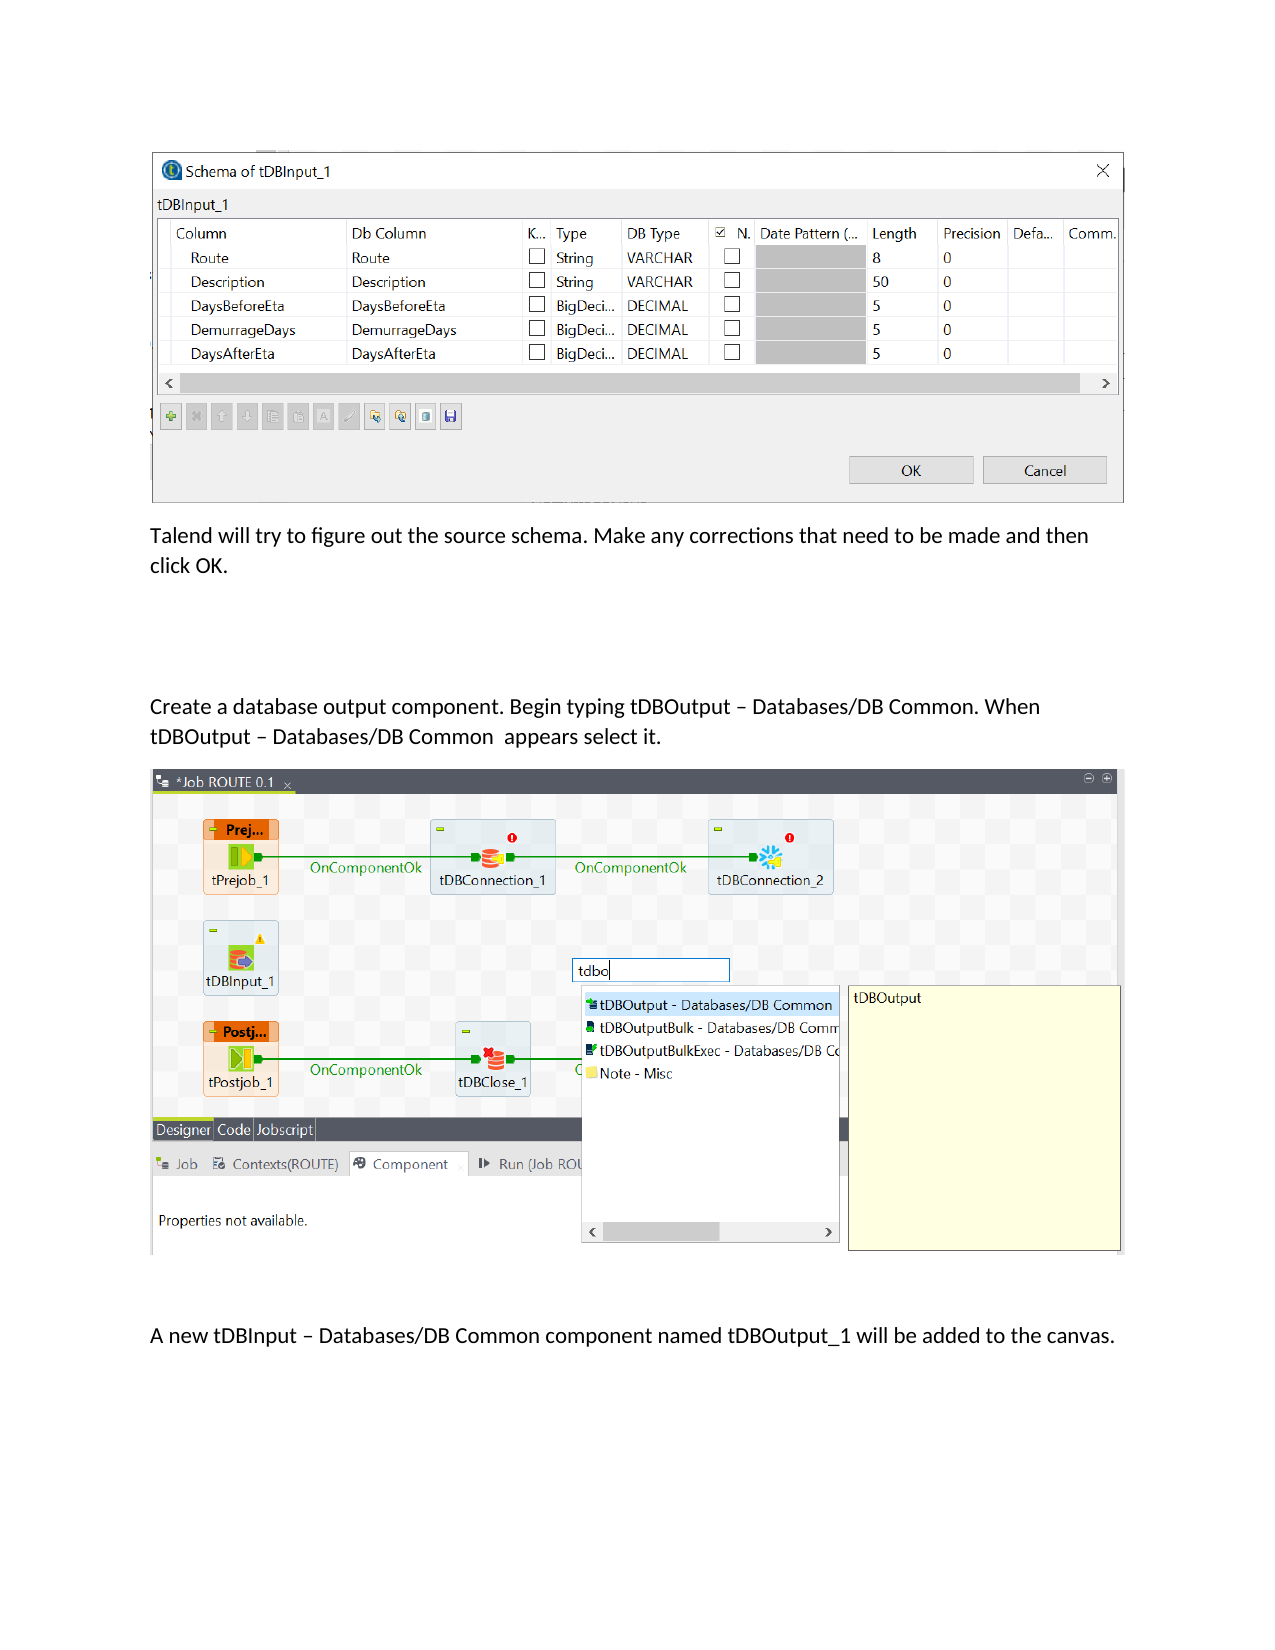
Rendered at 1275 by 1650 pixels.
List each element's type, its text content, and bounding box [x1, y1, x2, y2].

text A new tDBInput – Databases/DB Common component named tDBOutput_1 will be added to the canvas. [150, 1321, 1125, 1349]
text Talend will try to figure out the source schema. Make any corrections that need to be made and then click OK. [150, 521, 1125, 579]
text Create a database output component. Begin typing tDBOutput – Databases/DB Common. When tDBOutput – Databases/DB Common appears select it. [150, 692, 1125, 750]
picture [150, 769, 1125, 1255]
picture [150, 150, 1125, 503]
